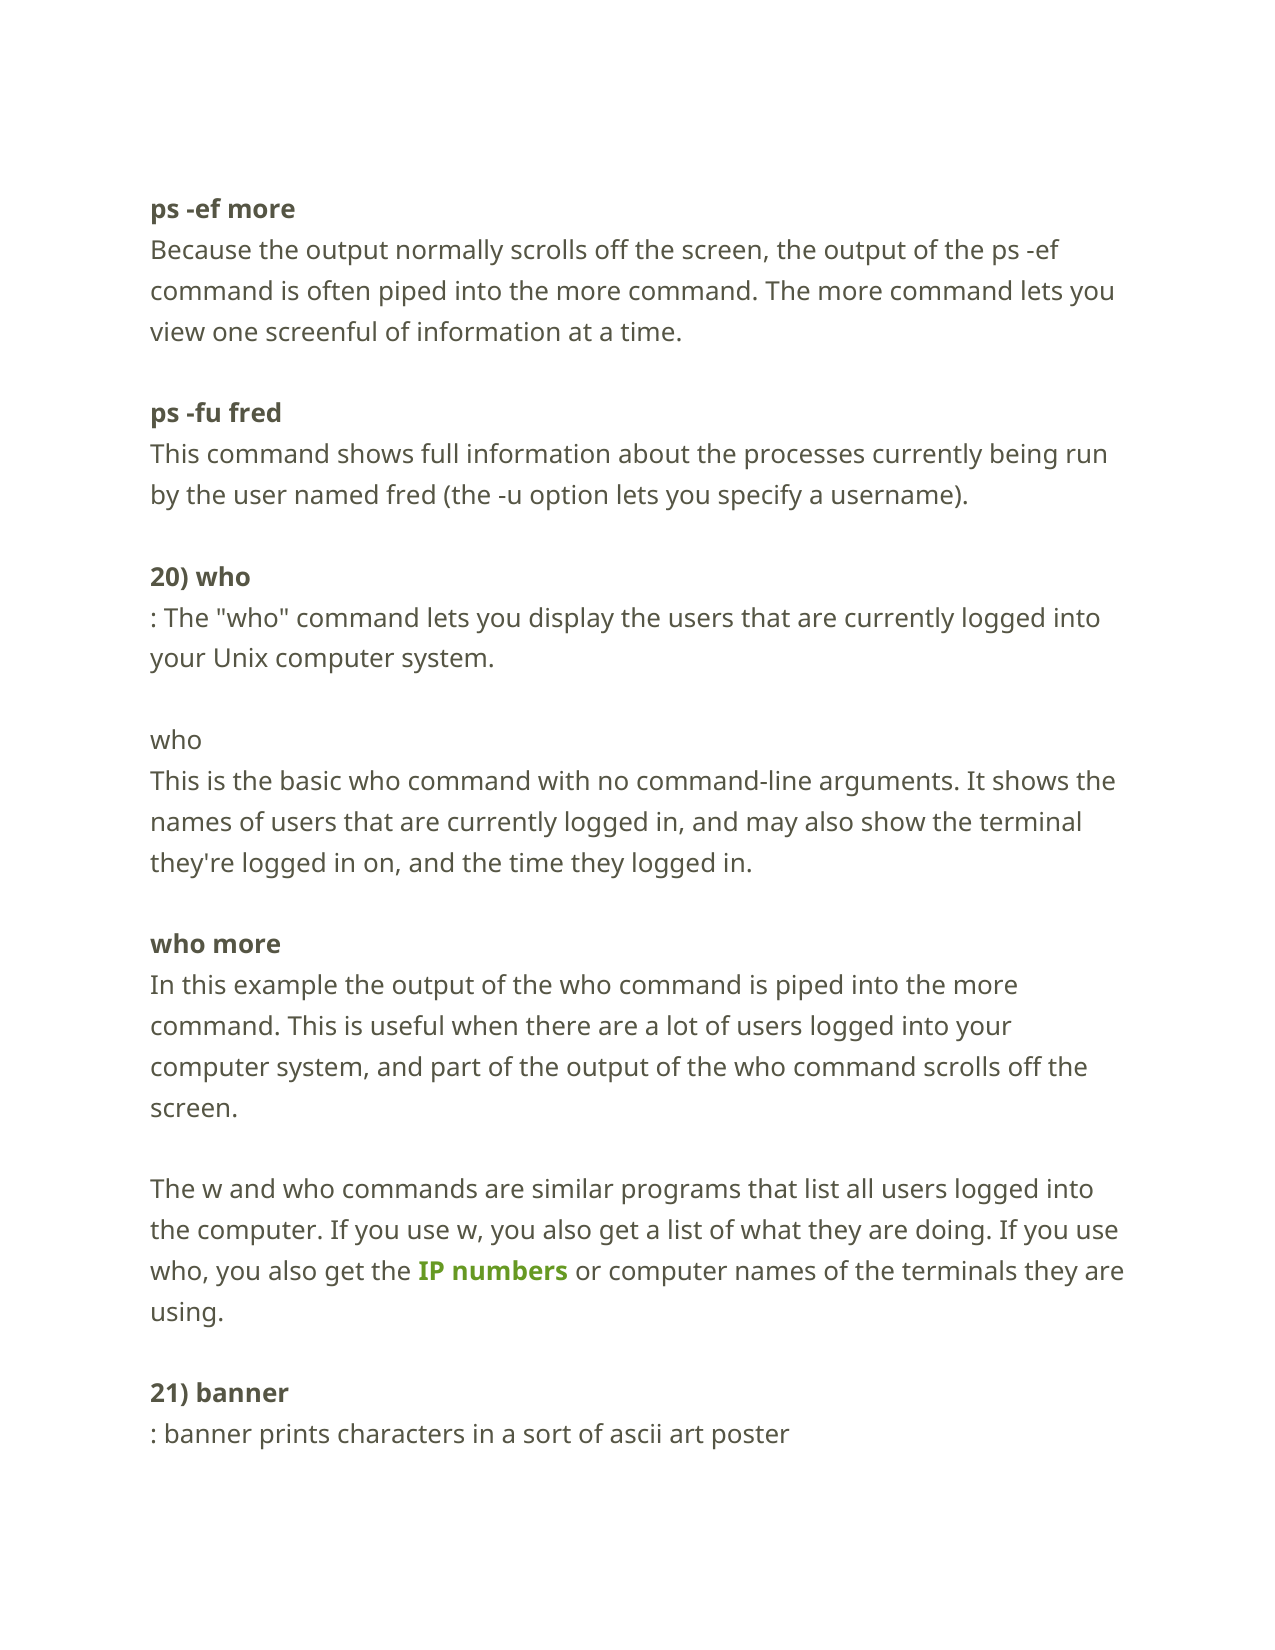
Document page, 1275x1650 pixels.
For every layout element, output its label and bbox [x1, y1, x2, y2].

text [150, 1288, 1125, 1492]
text [150, 150, 1125, 1253]
